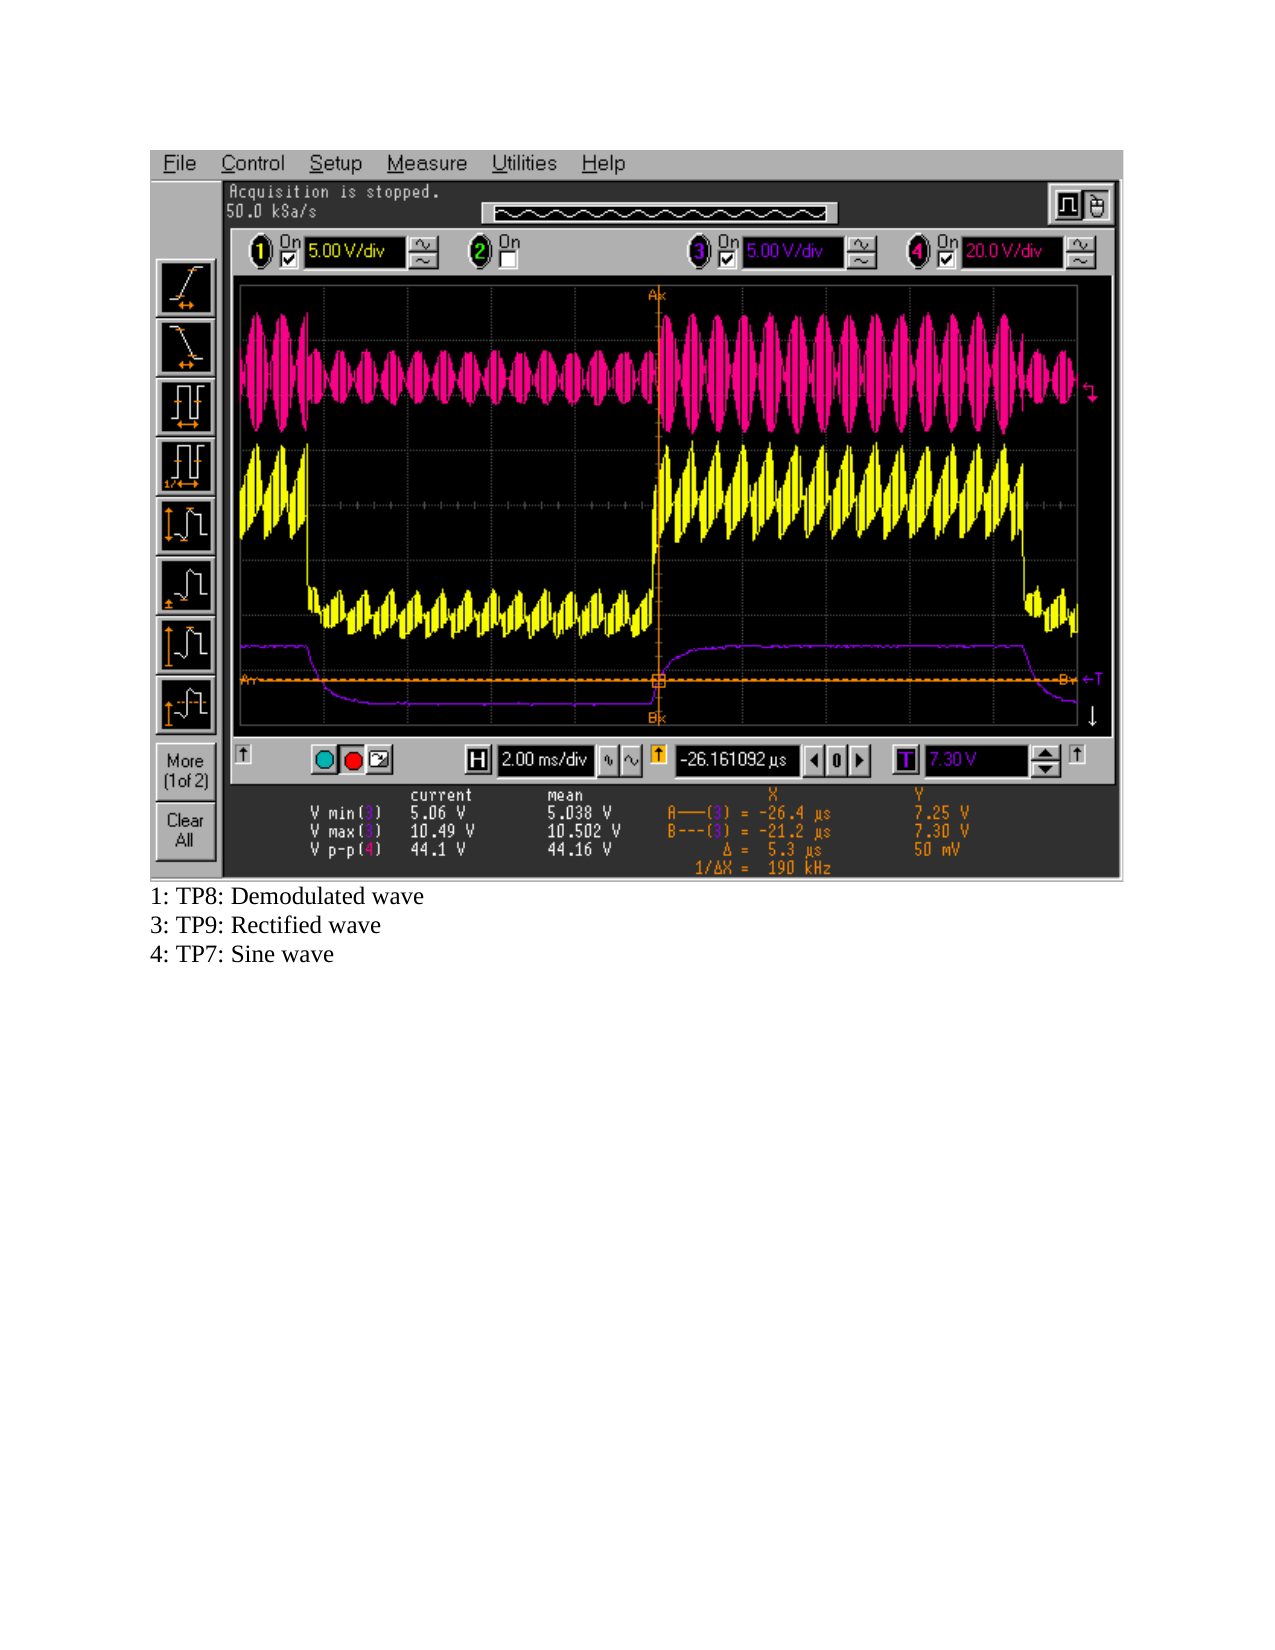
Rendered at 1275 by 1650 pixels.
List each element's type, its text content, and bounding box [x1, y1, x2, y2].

text 4: TP7: Sine wave [150, 939, 1125, 967]
text 3: TP9: Rectified wave [150, 910, 1125, 939]
text 1: TP8: Demodulated wave [150, 881, 1125, 910]
picture [150, 150, 1124, 882]
